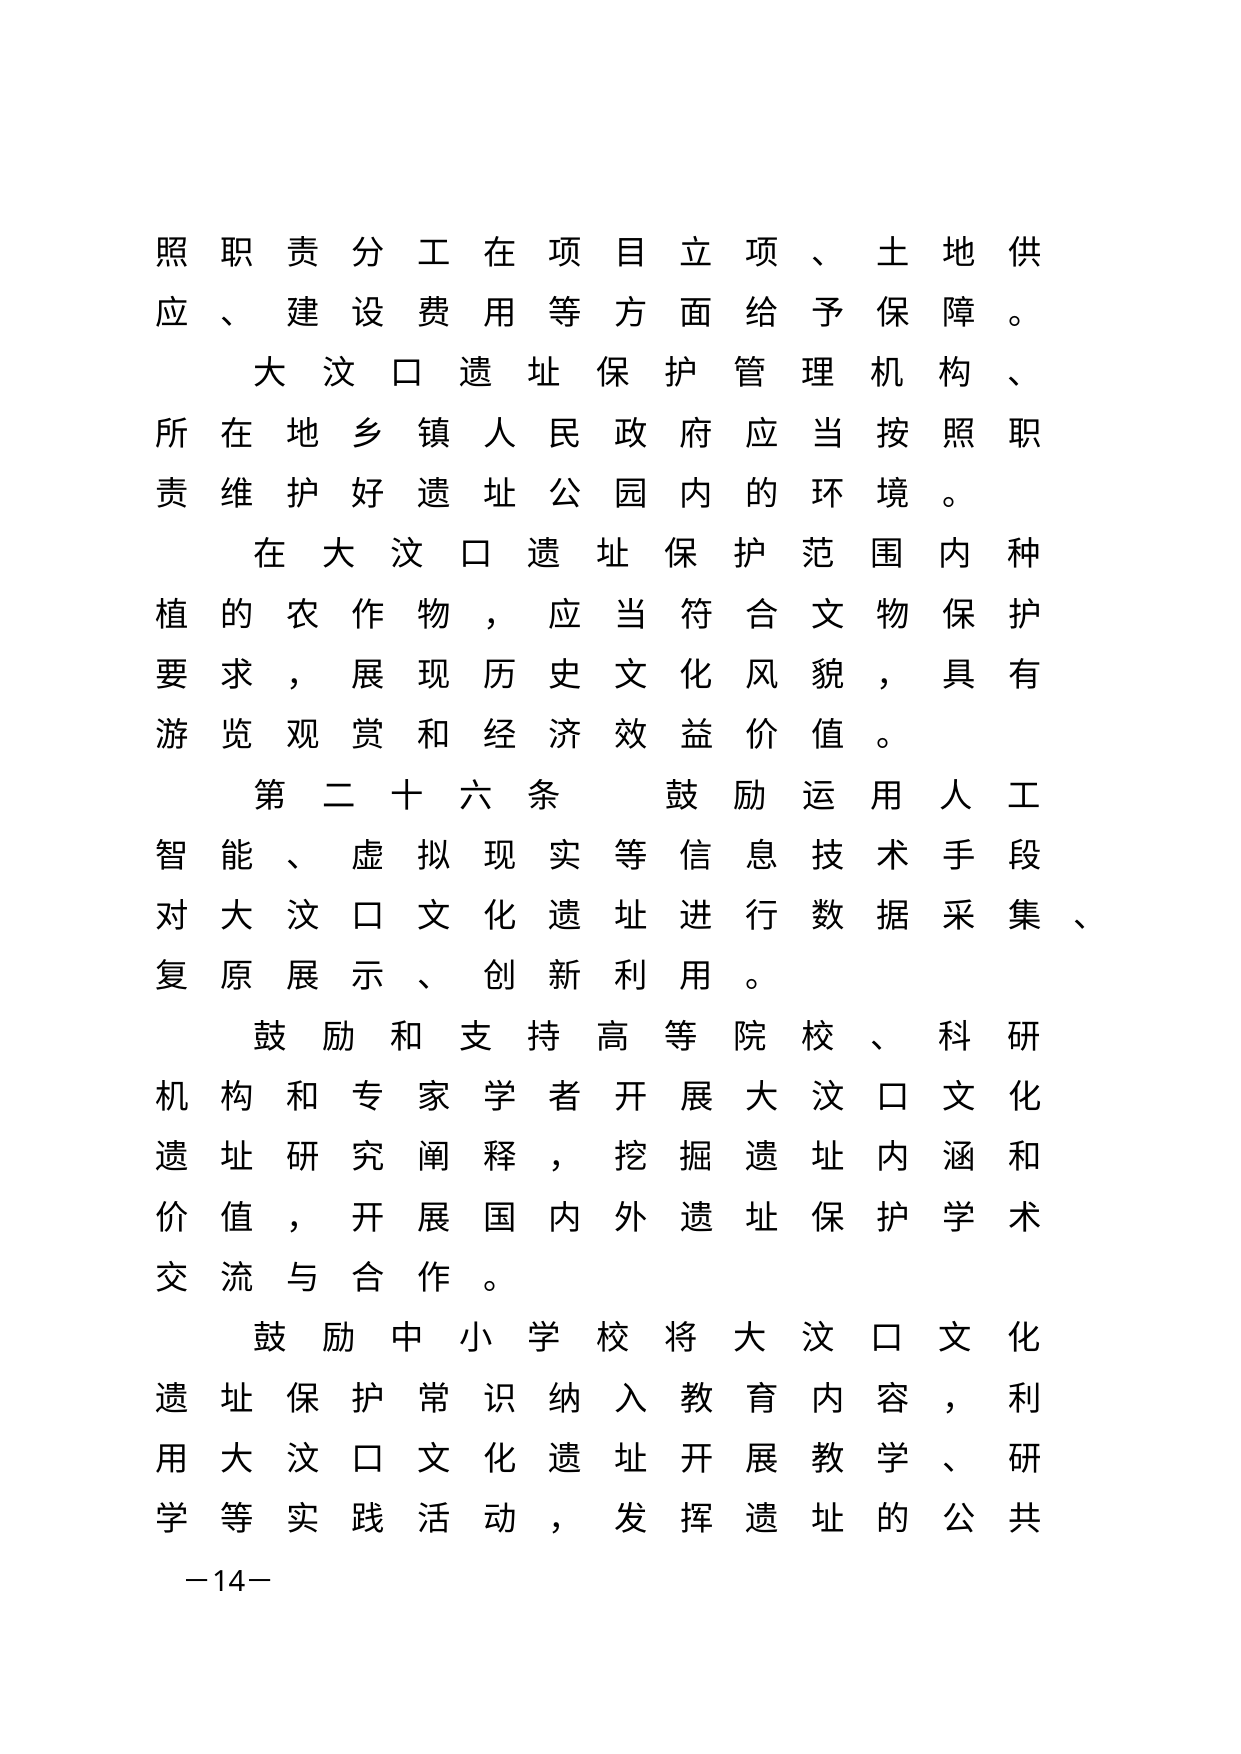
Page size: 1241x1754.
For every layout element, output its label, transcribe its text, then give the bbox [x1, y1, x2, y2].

text 市人民政府有关部门应当按照职责分工在项目立项、土地供应、建设费用等方面给予保障。 [155, 219, 1073, 340]
text 大汶口遗址保护管理机构、所在地乡镇人民政府应当按照职责维护好遗址公园内的环境。 [155, 340, 1073, 521]
text 第二十六条 鼓励运用人工智能、虚拟现实等信息技术手段对大汶口文化遗址进行数据采集、复原展示、创新利用。 [155, 762, 1073, 1003]
text 在大汶口遗址保护范围内种植的农作物，应当符合文物保护要求，展现历史文化风貌，具有游览观赏和经济效益价值。 [155, 521, 1073, 762]
text 鼓励和支持高等院校、科研机构和专家学者开展大汶口文化遗址研究阐释，挖掘遗址内涵和价值，开展国内外遗址保护学术交流与合作。 [155, 1003, 1073, 1305]
text 鼓励中小学校将大汶口文化遗址保护常识纳入教育内容，利用大汶口文化遗址开展教学、研学等实践活动，发挥遗址的公共文化服务和社会教育功能。 [155, 1305, 1073, 1546]
